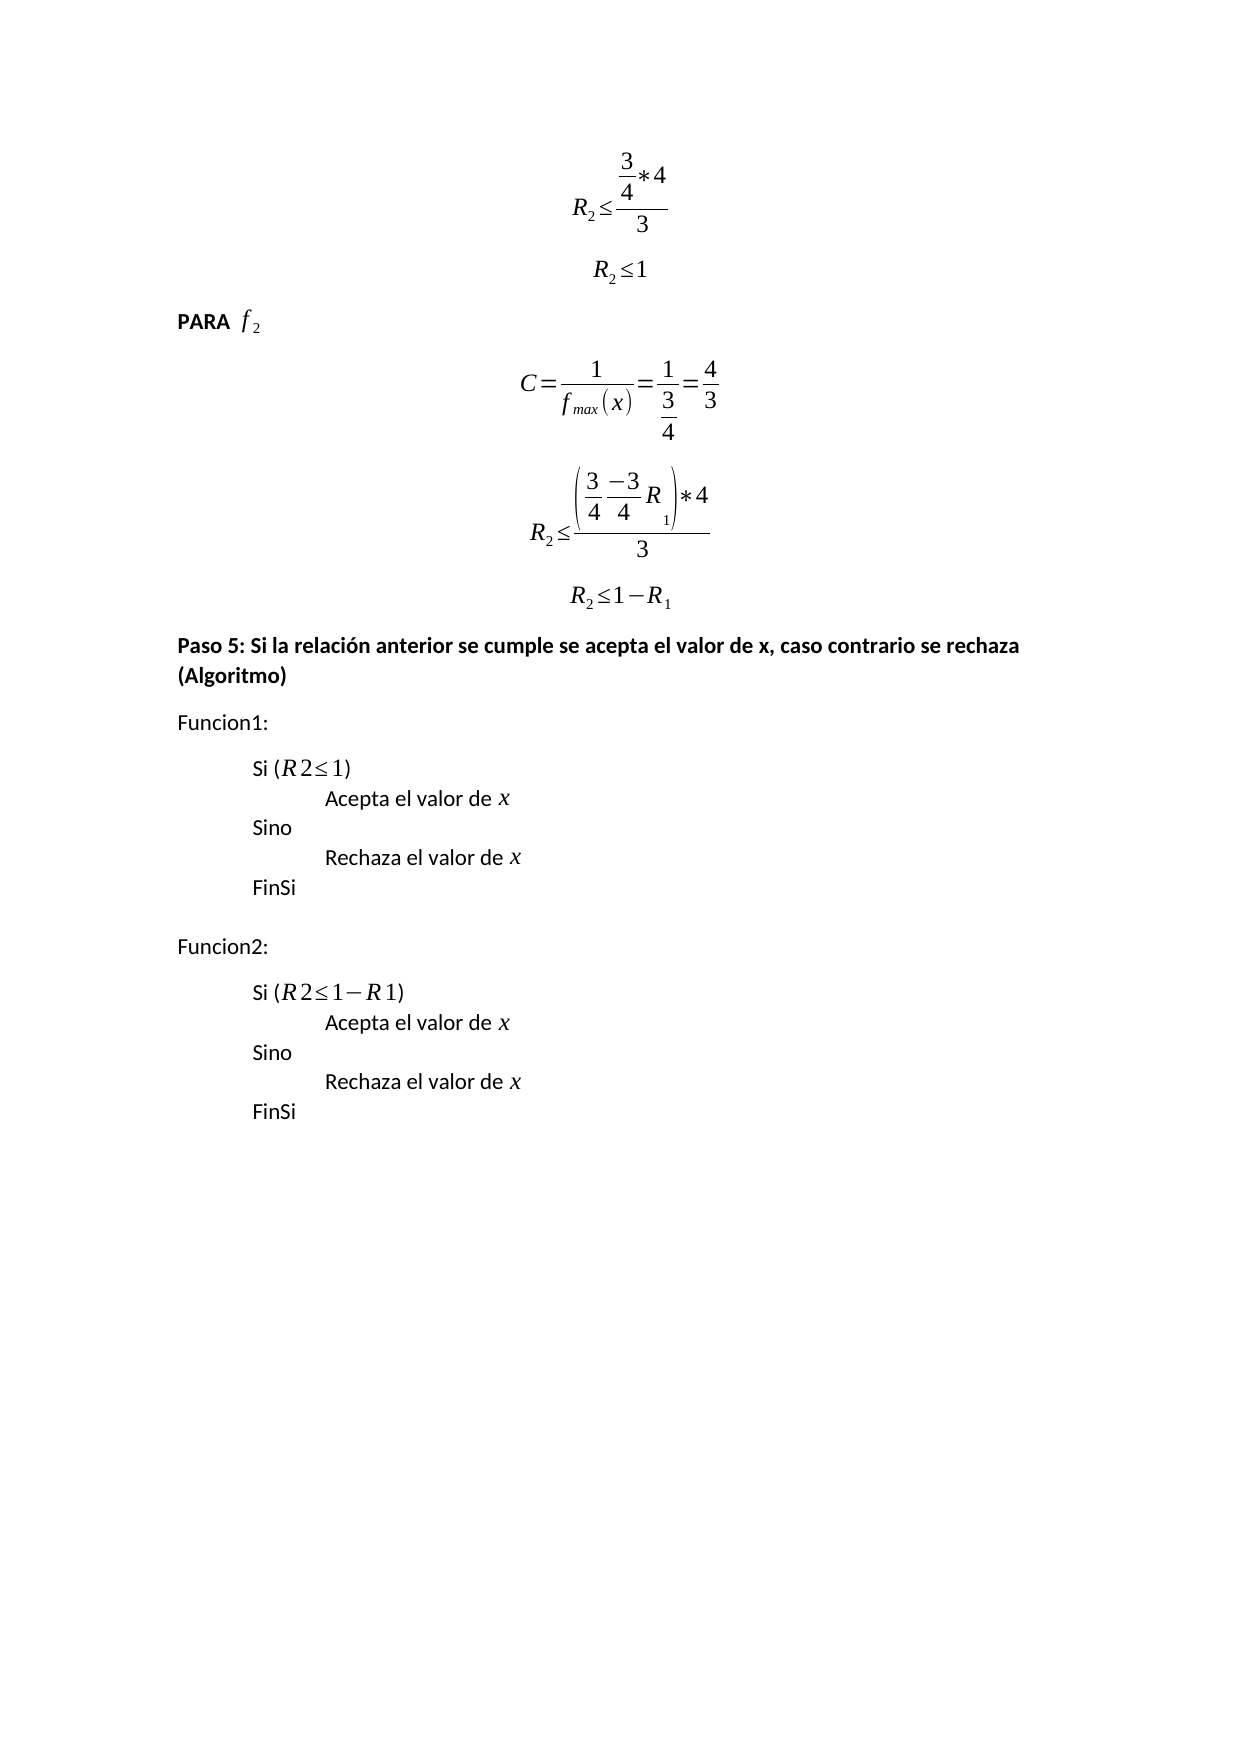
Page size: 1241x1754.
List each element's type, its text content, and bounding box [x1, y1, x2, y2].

text Rechaza el valor de [177, 1067, 1063, 1096]
text Sino [177, 813, 1063, 841]
text PARA [177, 306, 1063, 337]
text Si () [177, 754, 1063, 782]
text Acepta el valor de [177, 1008, 1063, 1036]
text Funcion1: [177, 708, 1063, 736]
text FinSi [177, 1097, 1063, 1125]
text Paso 5: Si la relación anterior se cumple se acepta el valor de x, caso contrario se rechaza (Algoritmo) [177, 632, 1063, 689]
text Rechaza el valor de [177, 843, 1063, 871]
text FinSi [177, 873, 1063, 901]
text Sino [177, 1038, 1063, 1066]
text Funcion2: [177, 932, 1063, 960]
text Si () [177, 978, 1063, 1006]
text Acepta el valor de [177, 784, 1063, 812]
